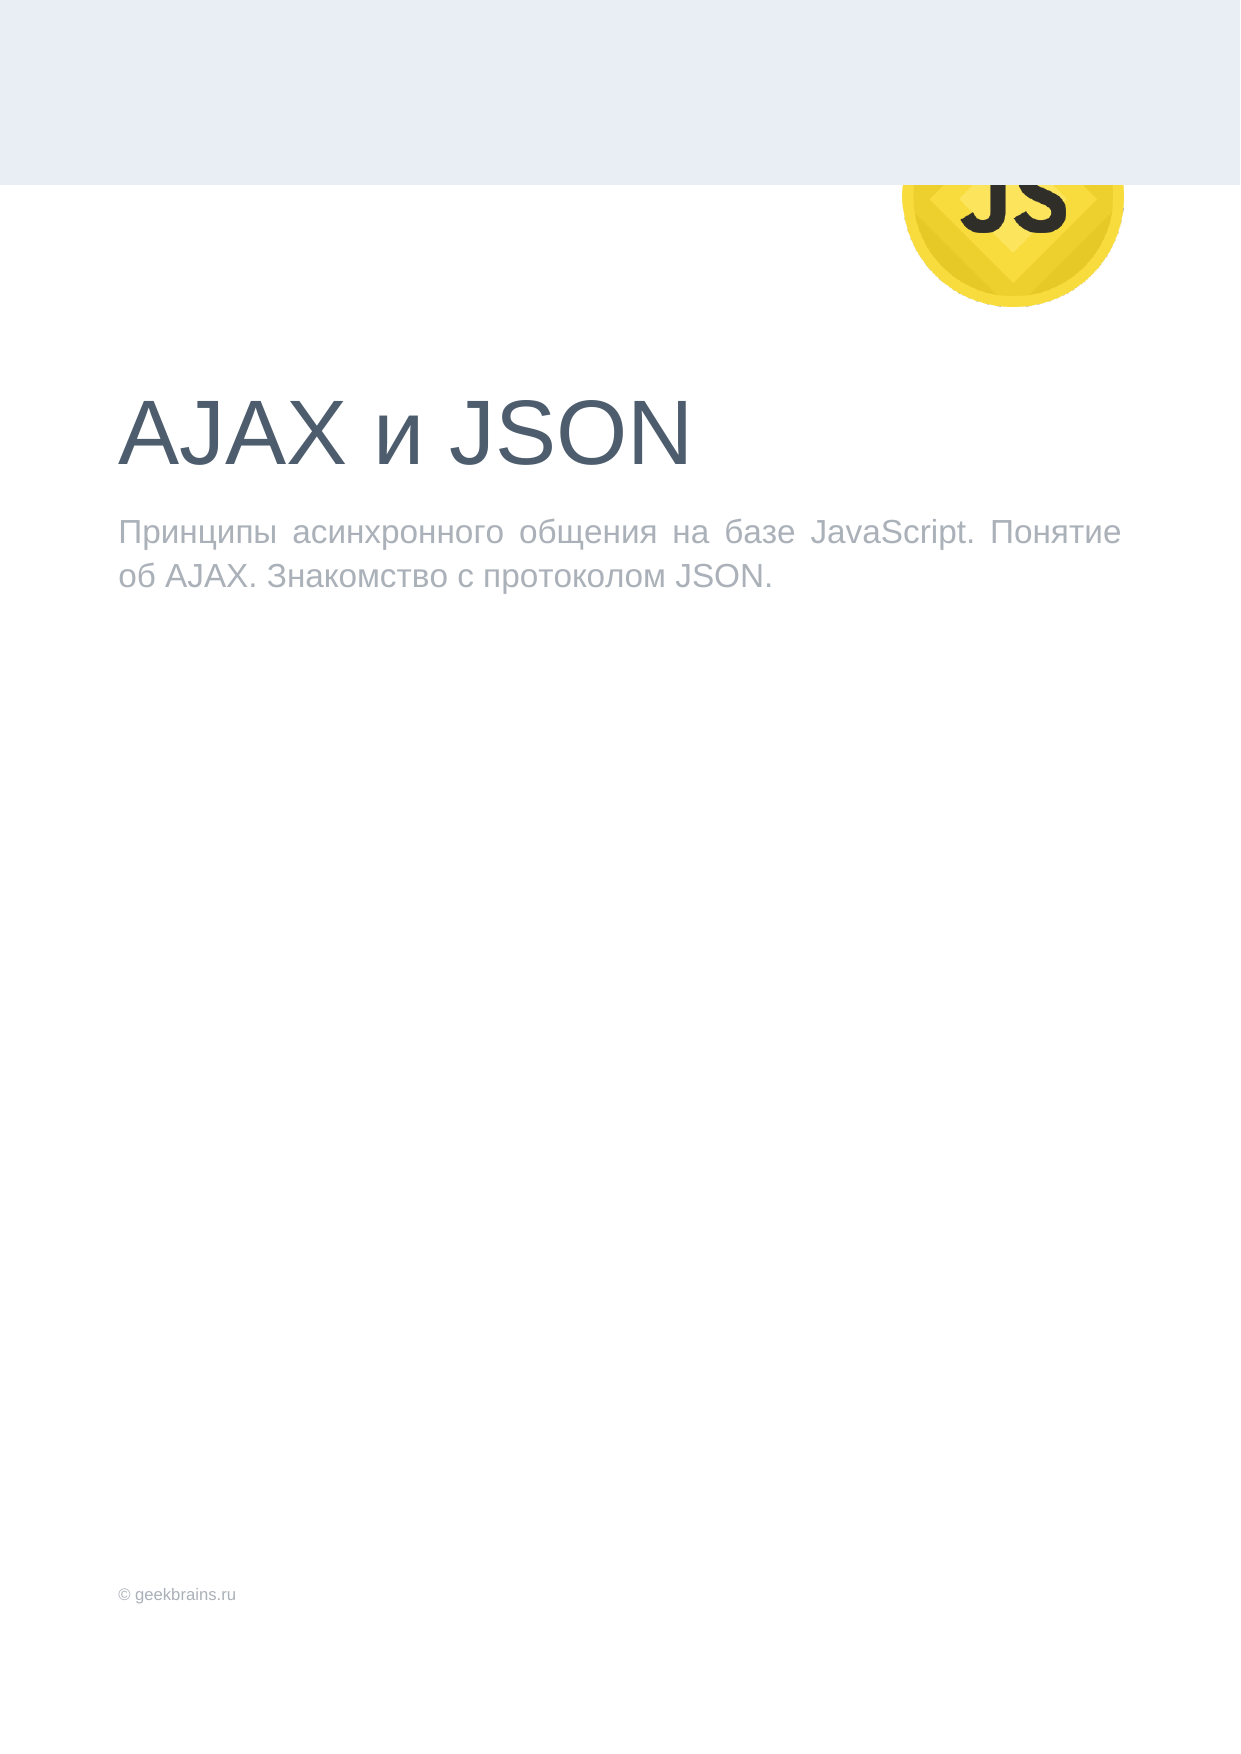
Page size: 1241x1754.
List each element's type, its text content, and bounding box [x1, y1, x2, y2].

text AJAX и JSON [118, 219, 1122, 484]
subtitle Принципы асинхронного общения на базе JavaScript. Понятие об AJAX. Знакомство с протоколом JSON. [118, 512, 1122, 594]
picture [902, 185, 1124, 307]
